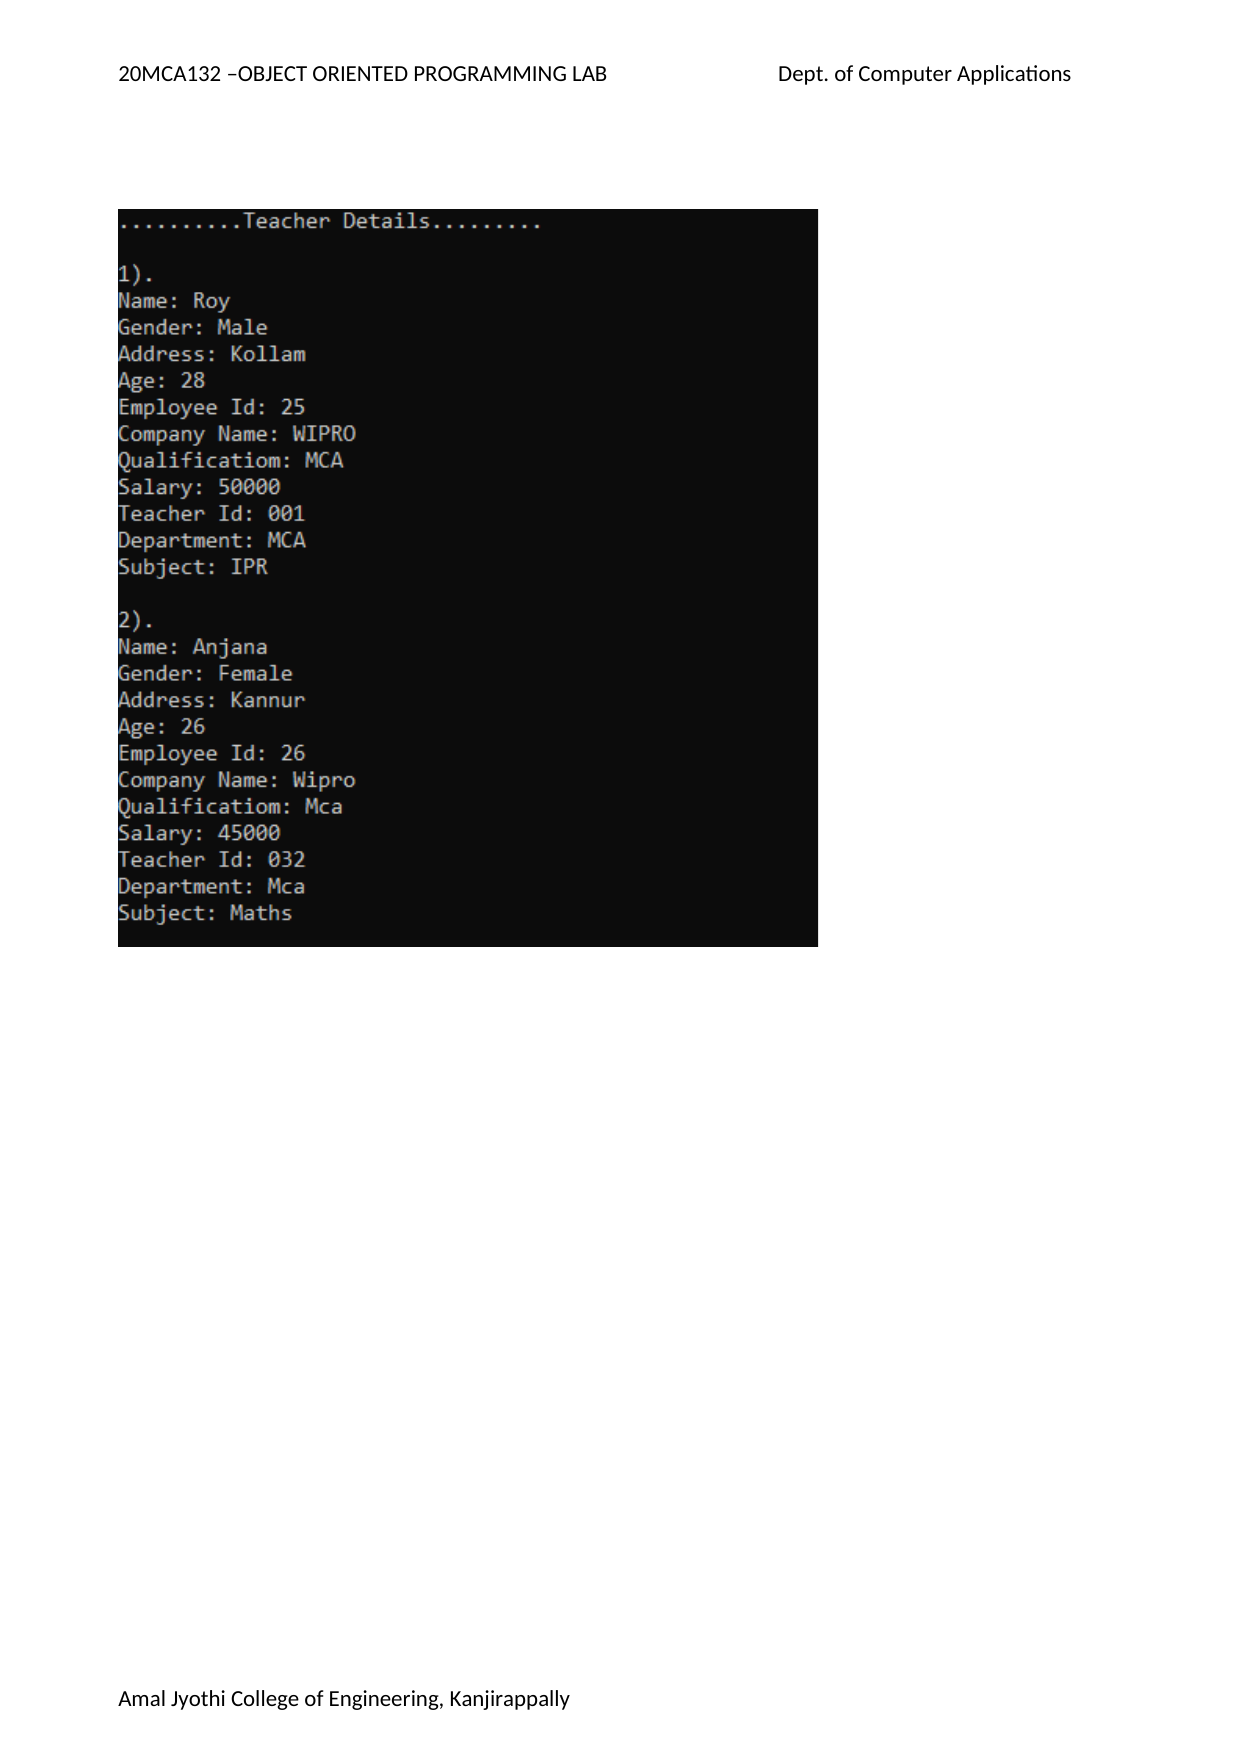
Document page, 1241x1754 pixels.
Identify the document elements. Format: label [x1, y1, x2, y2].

picture [118, 209, 819, 947]
